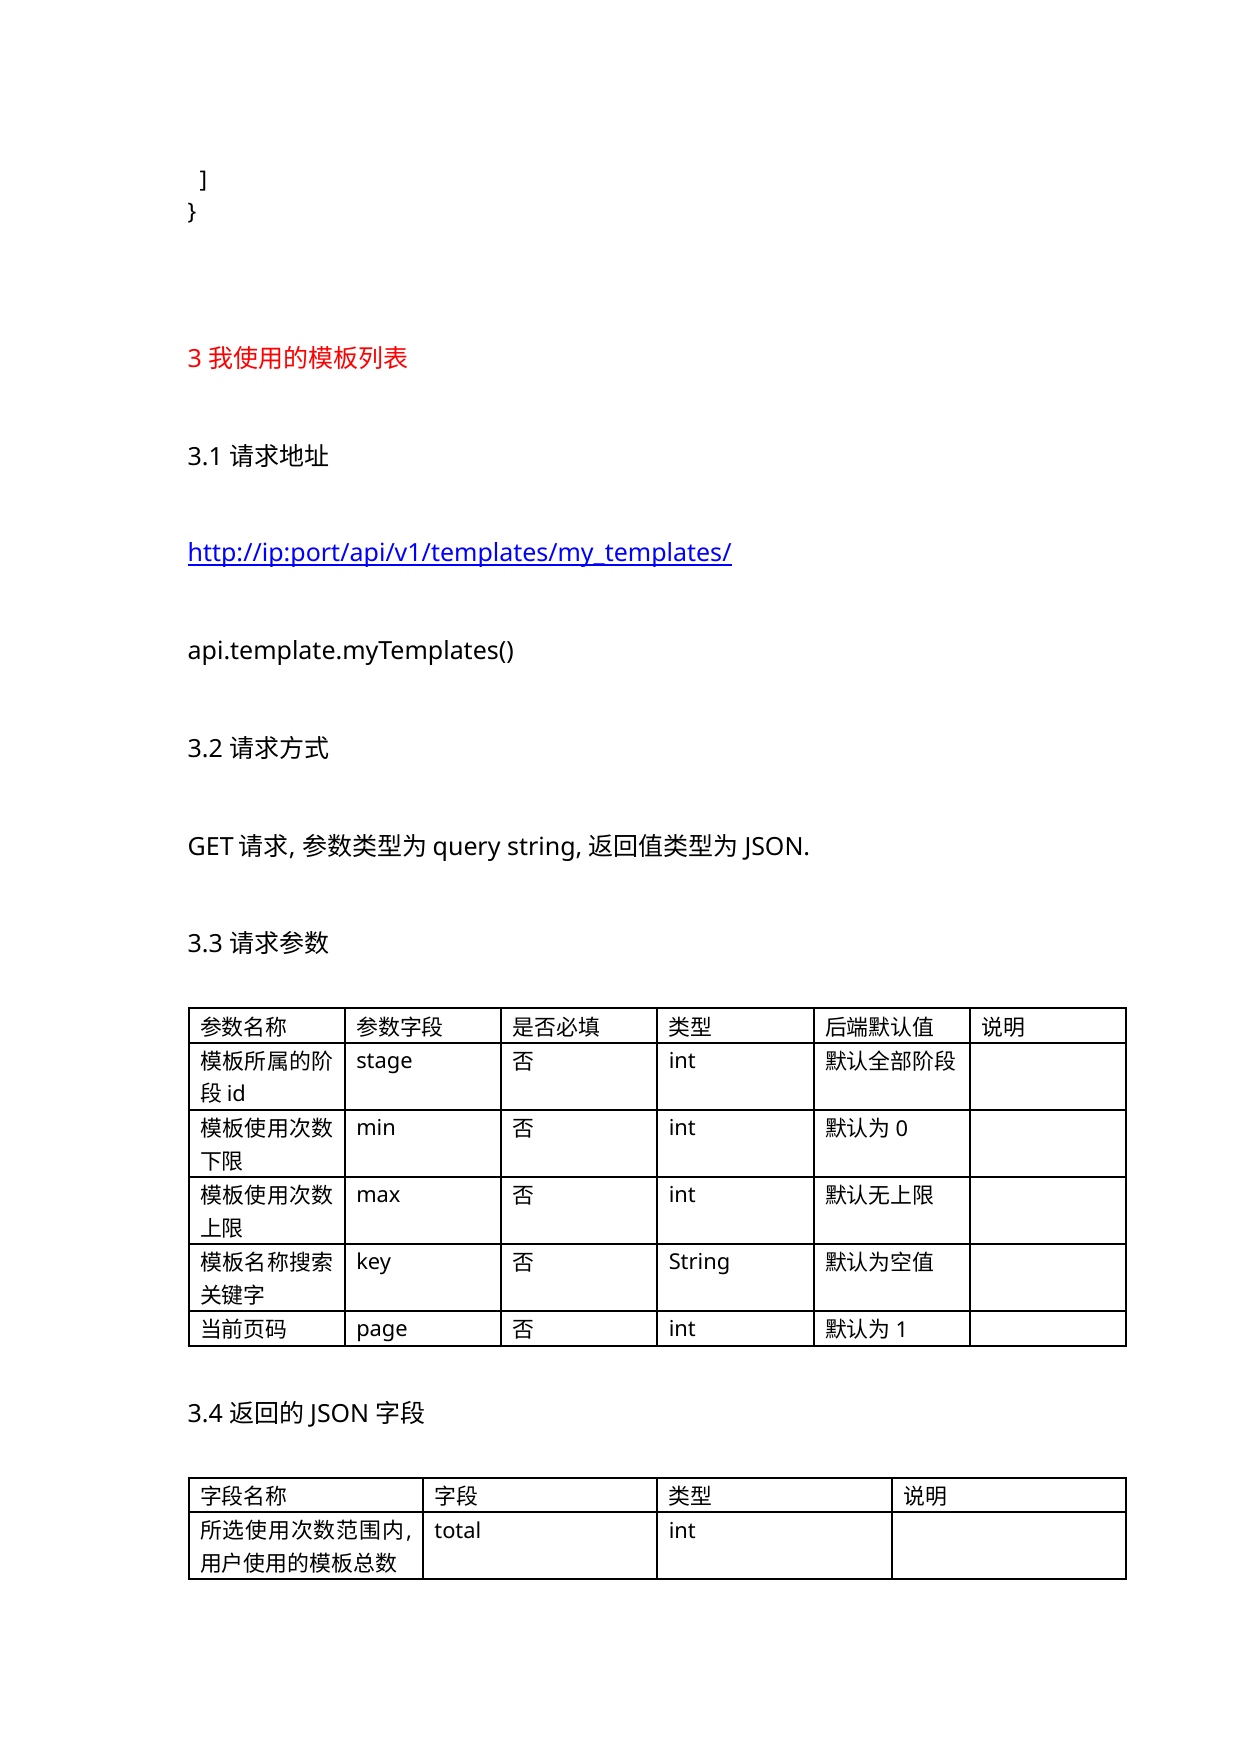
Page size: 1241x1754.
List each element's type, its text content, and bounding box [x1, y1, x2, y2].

table_cell 否 [502, 1312, 656, 1344]
table_cell stage [346, 1044, 500, 1109]
table_cell 默认全部阶段 [815, 1044, 969, 1109]
table_cell 否 [502, 1245, 656, 1310]
table_header 说明 [971, 1009, 1125, 1042]
table_cell 否 [502, 1111, 656, 1176]
table_cell 默认为 0 [815, 1111, 969, 1176]
table_cell String [658, 1245, 813, 1310]
table_cell max [346, 1178, 500, 1243]
table_cell int [658, 1044, 813, 1109]
table_cell [971, 1044, 1125, 1109]
text 3.1 请求地址 [187, 422, 1053, 487]
table_cell [971, 1245, 1125, 1310]
table_cell 模板名称搜索关键字 [190, 1245, 344, 1310]
table_cell [971, 1111, 1125, 1176]
table_cell min [346, 1111, 500, 1176]
table_cell int [658, 1178, 813, 1243]
table_header 说明 [893, 1479, 1125, 1511]
table_cell int [658, 1312, 813, 1344]
table_header 字段名称 [190, 1479, 422, 1511]
table_cell 所选使用次数范围内, 用户使用的模板总数 [190, 1513, 422, 1578]
table_cell 模板所属的阶段 id [190, 1044, 344, 1109]
table_cell 默认无上限 [815, 1178, 969, 1243]
text 3 我使用的模板列表 [187, 324, 1053, 389]
table_cell page [346, 1312, 500, 1344]
table_cell [971, 1178, 1125, 1243]
table_cell 当前页码 [190, 1312, 344, 1344]
table_cell 否 [502, 1178, 656, 1243]
text GET请求, 参数类型为 query string, 返回值类型为 JSON. [187, 812, 1053, 877]
table_header 字段 [424, 1479, 656, 1511]
table_header 类型 [658, 1479, 891, 1511]
table_cell [971, 1312, 1125, 1344]
table_cell 默认为空值 [815, 1245, 969, 1310]
table_cell 模板使用次数下限 [190, 1111, 344, 1176]
table_header 类型 [658, 1009, 813, 1042]
table_header 是否必填 [502, 1009, 656, 1042]
table_cell [893, 1513, 1125, 1578]
table_cell int [658, 1513, 891, 1578]
text 3.4 返回的 JSON 字段 [187, 1379, 1053, 1444]
table_header 后端默认值 [815, 1009, 969, 1042]
table_header 参数名称 [190, 1009, 344, 1042]
table_cell 否 [502, 1044, 656, 1109]
text 3.3 请求参数 [187, 909, 1053, 974]
table_cell total [424, 1513, 656, 1578]
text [187, 162, 1053, 227]
table_cell key [346, 1245, 500, 1310]
table_cell 默认为 1 [815, 1312, 969, 1344]
table_cell int [658, 1111, 813, 1176]
text api.template.myTemplates() [187, 617, 1053, 682]
text 3.2 请求方式 [187, 714, 1053, 779]
table_cell 模板使用次数上限 [190, 1178, 344, 1243]
table_header 参数字段 [346, 1009, 500, 1042]
text http://ip:port/api/v1/templates/my_templates/ [187, 519, 1053, 584]
